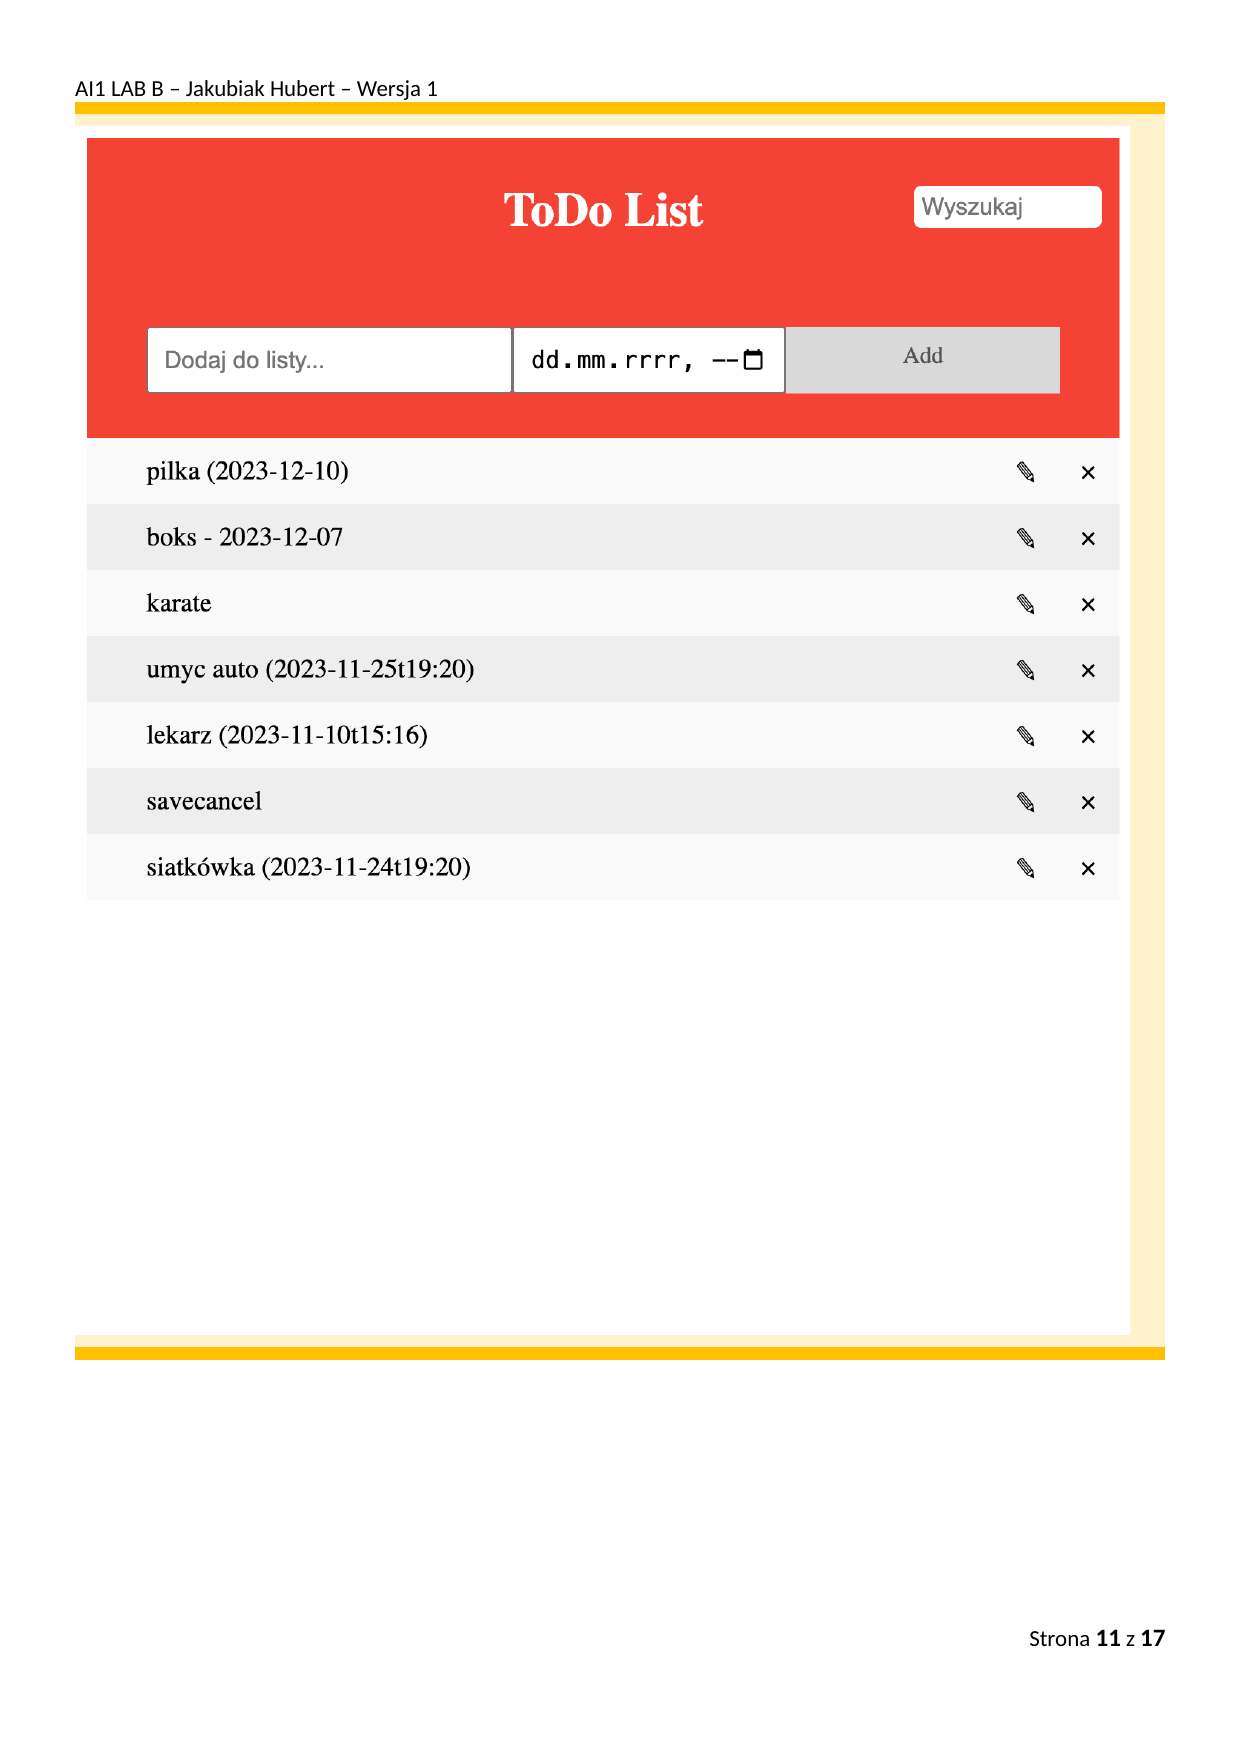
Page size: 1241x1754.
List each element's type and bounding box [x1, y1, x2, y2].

picture [75, 126, 1131, 1335]
